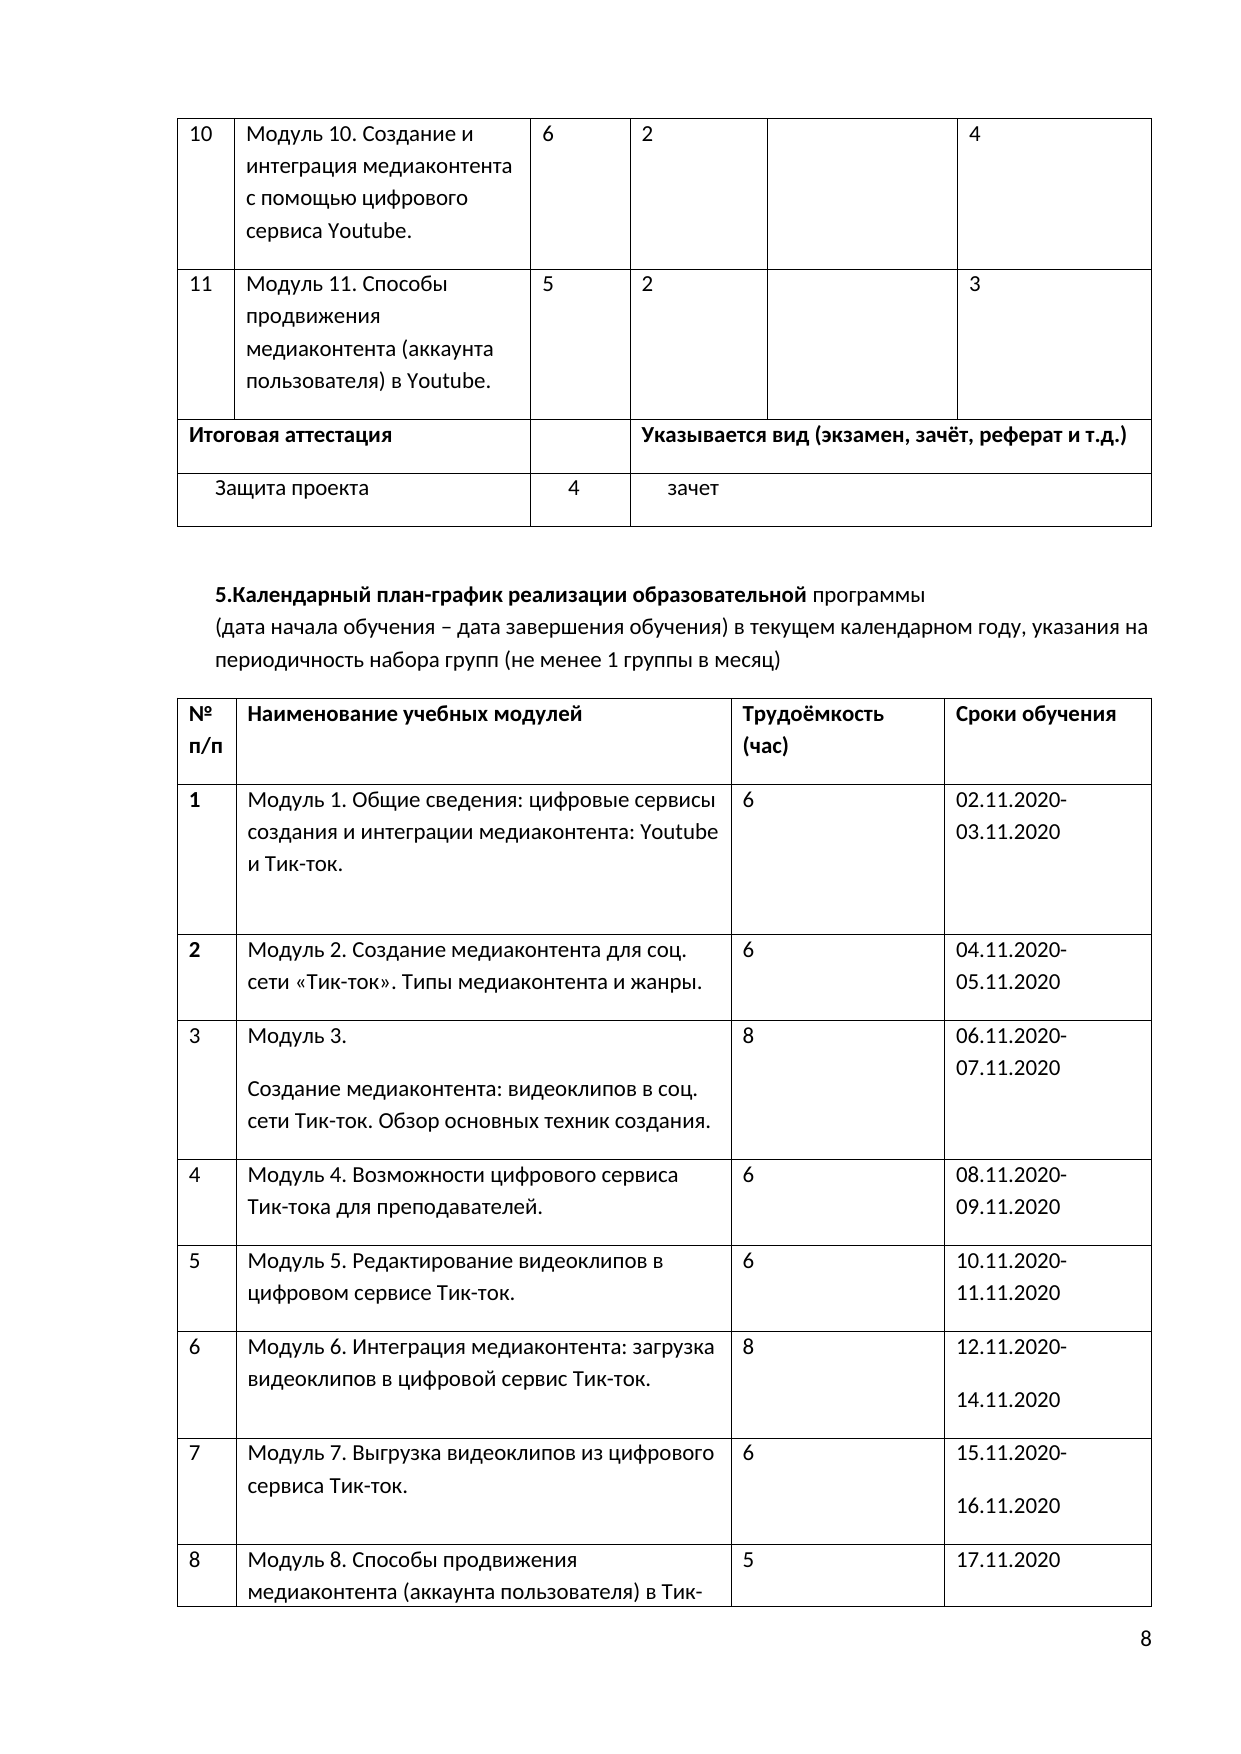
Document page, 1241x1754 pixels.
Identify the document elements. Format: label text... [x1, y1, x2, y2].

list (дата начала обучения – дата завершения обучения) в текущем календарном году, указания на периодичность набора групп (не менее 1 группы в месяц) [215, 612, 1152, 673]
table_cell зачет [631, 474, 1151, 526]
table_cell 02.11.2020-03.11.2020 [945, 785, 1151, 934]
table_cell 6 [732, 1439, 944, 1544]
table_cell 11 [178, 270, 234, 419]
table_cell 4 [531, 474, 630, 526]
table_cell 5 [178, 1246, 236, 1331]
table_cell 12.11.2020- 14.11.2020 [945, 1332, 1151, 1437]
table_cell 8 [732, 1332, 944, 1437]
table_header № п/п [178, 699, 236, 784]
table_cell Итоговая аттестация [178, 420, 530, 472]
table_cell 5 [732, 1545, 944, 1606]
table_header Сроки обучения [945, 699, 1151, 784]
table_cell Модуль 6. Интеграция медиаконтента: загрузка видеоклипов в цифровой сервис Тик-ток. [237, 1332, 731, 1437]
table_cell 4 [178, 1160, 236, 1245]
table_cell 8 [178, 1545, 236, 1606]
table_cell 2 [631, 270, 767, 419]
table_cell 3 [958, 270, 1151, 419]
table_cell Модуль 3. Создание медиаконтента: видеоклипов в соц. сети Тик-ток. Обзор основных техник создания. [237, 1021, 731, 1159]
table_cell Модуль 10. Создание и интеграция медиаконтента с помощью цифрового сервиса Youtube. [235, 119, 530, 268]
table_header Наименование учебных модулей [237, 699, 731, 784]
table_cell 6 [531, 119, 630, 268]
table_cell 4 [958, 119, 1151, 268]
table_cell Модуль 5. Редактирование видеоклипов в цифровом сервисе Тик-ток. [237, 1246, 731, 1331]
table_cell 10 [178, 119, 234, 268]
table_cell Модуль 2. Создание медиаконтента для соц. сети «Тик-ток». Типы медиаконтента и жанры. [237, 935, 731, 1020]
table_cell 6 [732, 785, 944, 934]
table_cell Указывается вид (экзамен, зачёт, реферат и т.д.) [631, 420, 1151, 472]
table_cell 6 [732, 1160, 944, 1245]
table_cell 06.11.2020-07.11.2020 [945, 1021, 1151, 1159]
table_cell 08.11.2020-09.11.2020 [945, 1160, 1151, 1245]
table_cell 8 [732, 1021, 944, 1159]
table_cell Модуль 7. Выгрузка видеоклипов из цифрового сервиса Тик-ток. [237, 1439, 731, 1544]
list 5.Календарный план-график реализации образовательной программы [215, 580, 1152, 608]
table_cell 3 [178, 1021, 236, 1159]
table_header Трудоёмкость (час) [732, 699, 944, 784]
table_cell 17.11.2020 [945, 1545, 1151, 1606]
table_cell 5 [531, 270, 630, 419]
table_cell Модуль 4. Возможности цифрового сервиса Тик-тока для преподавателей. [237, 1160, 731, 1245]
table_cell 04.11.2020-05.11.2020 [945, 935, 1151, 1020]
table_cell 6 [732, 935, 944, 1020]
table_cell 10.11.2020-11.11.2020 [945, 1246, 1151, 1331]
table_cell [768, 270, 957, 419]
table_cell 15.11.2020- 16.11.2020 [945, 1439, 1151, 1544]
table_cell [237, 1545, 731, 1606]
table_cell 2 [631, 119, 767, 268]
table_cell [768, 119, 957, 268]
table_cell 6 [178, 1332, 236, 1437]
table_cell 6 [732, 1246, 944, 1331]
table_cell [531, 420, 630, 472]
table_cell Модуль 11. Способы продвижения медиаконтента (аккаунта пользователя) в Youtube. [235, 270, 530, 419]
table_cell Защита проекта [178, 474, 530, 526]
table_cell Модуль 1. Общие сведения: цифровые сервисы создания и интеграции медиаконтента: Youtube и Тик-ток. [237, 785, 731, 934]
table_cell 2 [178, 935, 236, 1020]
table_cell 7 [178, 1439, 236, 1544]
table_cell 1 [178, 785, 236, 934]
